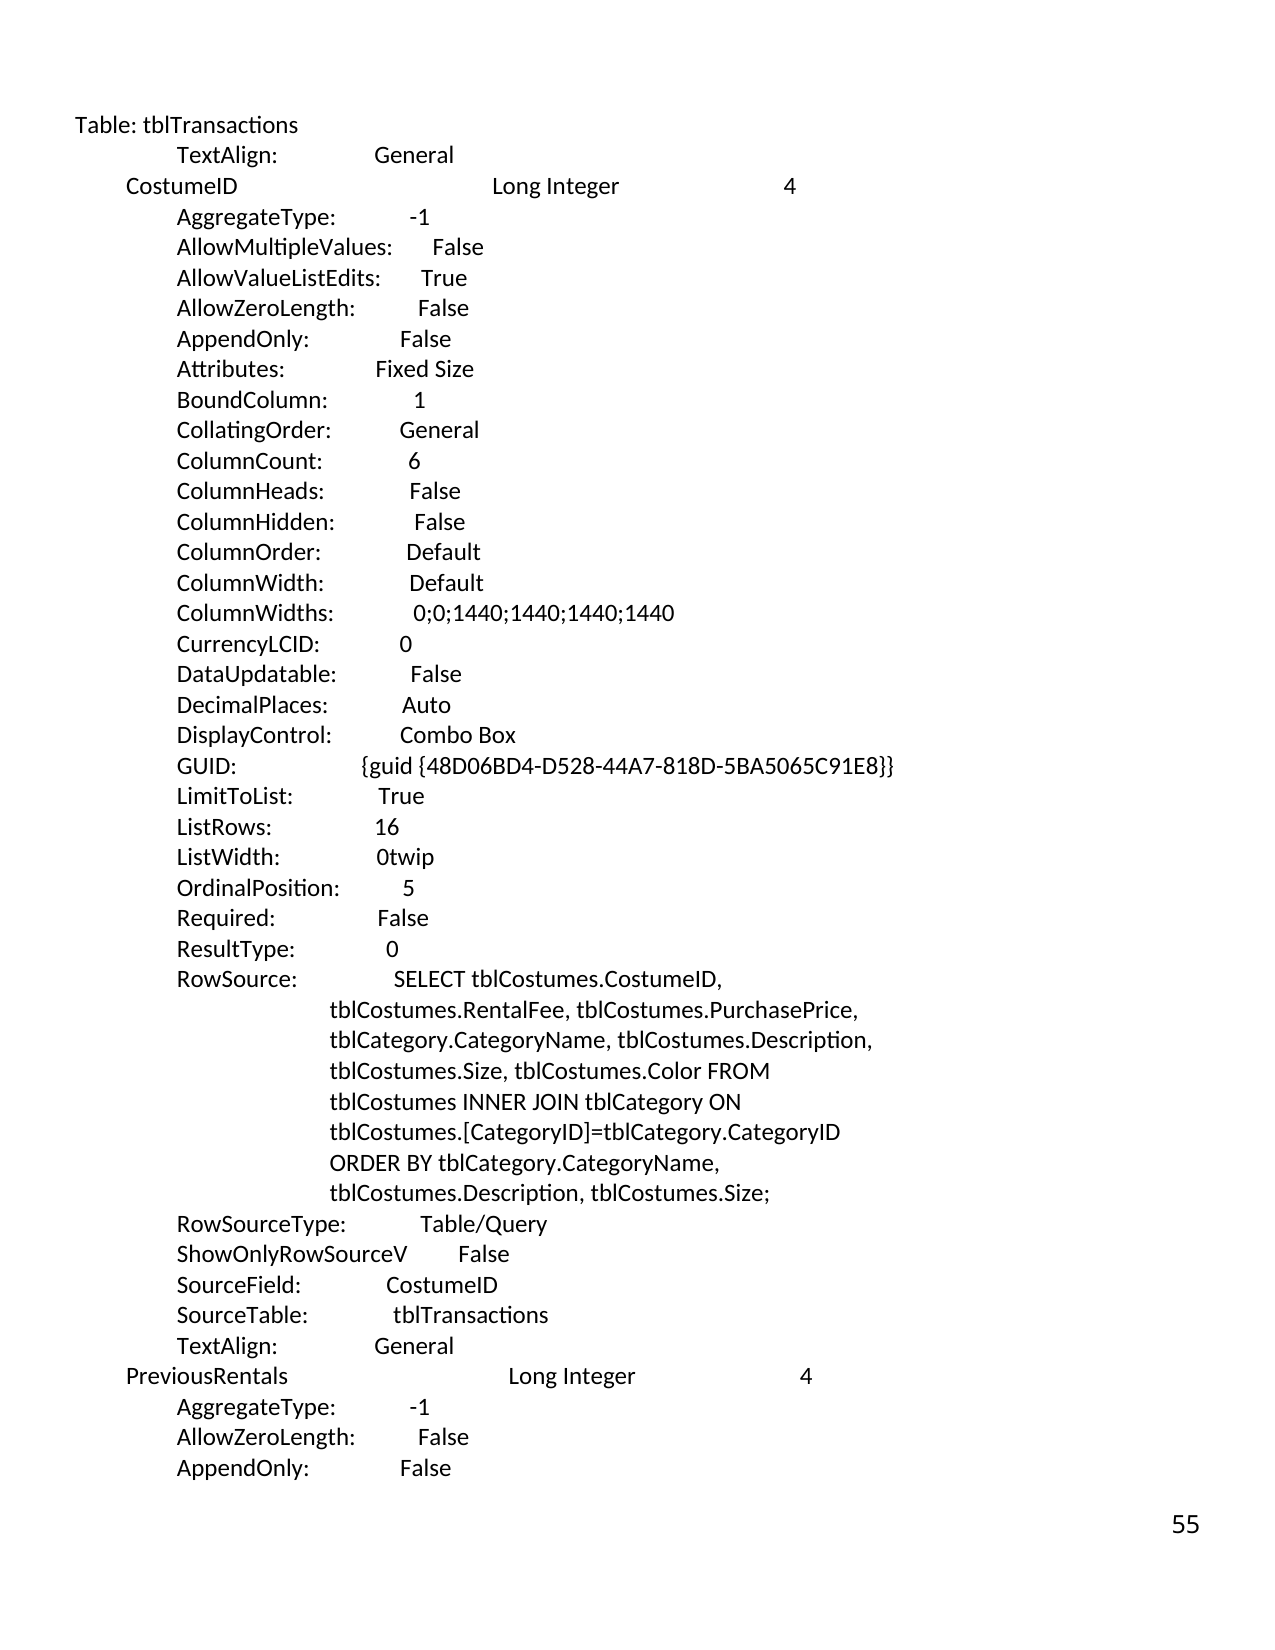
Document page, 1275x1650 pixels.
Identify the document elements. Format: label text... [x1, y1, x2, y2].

text SourceField: CostumeID [75, 1269, 1200, 1299]
text PreviousRentals Long Integer 4 [75, 1360, 1200, 1391]
text AllowZeroLength: False [75, 292, 1200, 323]
text ColumnWidths: 0;0;1440;1440;1440;1440 [75, 597, 1200, 628]
text AggregateType: -1 [75, 201, 1200, 231]
text AllowZeroLength: False [75, 1421, 1200, 1452]
text ColumnCount: 6 [75, 445, 1200, 475]
text Attributes: Fixed Size [75, 353, 1200, 384]
text ShowOnlyRowSourceV False [75, 1238, 1200, 1269]
text CostumeID Long Integer 4 [75, 170, 1200, 201]
text tblCostumes.Description, tblCostumes.Size; [75, 1177, 1200, 1208]
text AllowValueListEdits: True [75, 262, 1200, 292]
text tblCostumes INNER JOIN tblCategory ON [75, 1086, 1200, 1116]
text DataUpdatable: False [75, 658, 1200, 689]
text ColumnHidden: False [75, 506, 1200, 536]
text tblCostumes.RentalFee, tblCostumes.PurchasePrice, [75, 994, 1200, 1025]
text tblCostumes.Size, tblCostumes.Color FROM [75, 1055, 1200, 1086]
text CollatingOrder: General [75, 414, 1200, 445]
text GUID: {guid {48D06BD4-D528-44A7-818D-5BA5065C91E8}} [75, 750, 1200, 781]
text DisplayControl: Combo Box [75, 719, 1200, 750]
text TextAlign: General [75, 1330, 1200, 1360]
text ColumnWidth: Default [75, 567, 1200, 597]
text SourceTable: tblTransactions [75, 1299, 1200, 1330]
text ListWidth: 0twip [75, 842, 1200, 872]
text ColumnOrder: Default [75, 536, 1200, 567]
text DecimalPlaces: Auto [75, 689, 1200, 719]
text LimitToList: True [75, 781, 1200, 811]
text Required: False [75, 903, 1200, 933]
text BoundColumn: 1 [75, 384, 1200, 414]
text tblCostumes.[CategoryID]=tblCategory.CategoryID [75, 1116, 1200, 1147]
text AppendOnly: False [75, 323, 1200, 353]
text OrdinalPosition: 5 [75, 872, 1200, 903]
text CurrencyLCID: 0 [75, 628, 1200, 658]
text TextAlign: General [75, 139, 1200, 170]
text ResultType: 0 [75, 933, 1200, 964]
text ListRows: 16 [75, 811, 1200, 842]
text ColumnHeads: False [75, 475, 1200, 506]
text RowSourceType: Table/Query [75, 1208, 1200, 1238]
text AllowMultipleValues: False [75, 231, 1200, 262]
text Table: tblTransactions [75, 109, 1200, 139]
text AggregateType: -1 [75, 1391, 1200, 1421]
text ORDER BY tblCategory.CategoryName, [75, 1147, 1200, 1177]
text RowSource: SELECT tblCostumes.CostumeID, [75, 964, 1200, 994]
text tblCategory.CategoryName, tblCostumes.Description, [75, 1025, 1200, 1055]
text AppendOnly: False [75, 1452, 1200, 1482]
